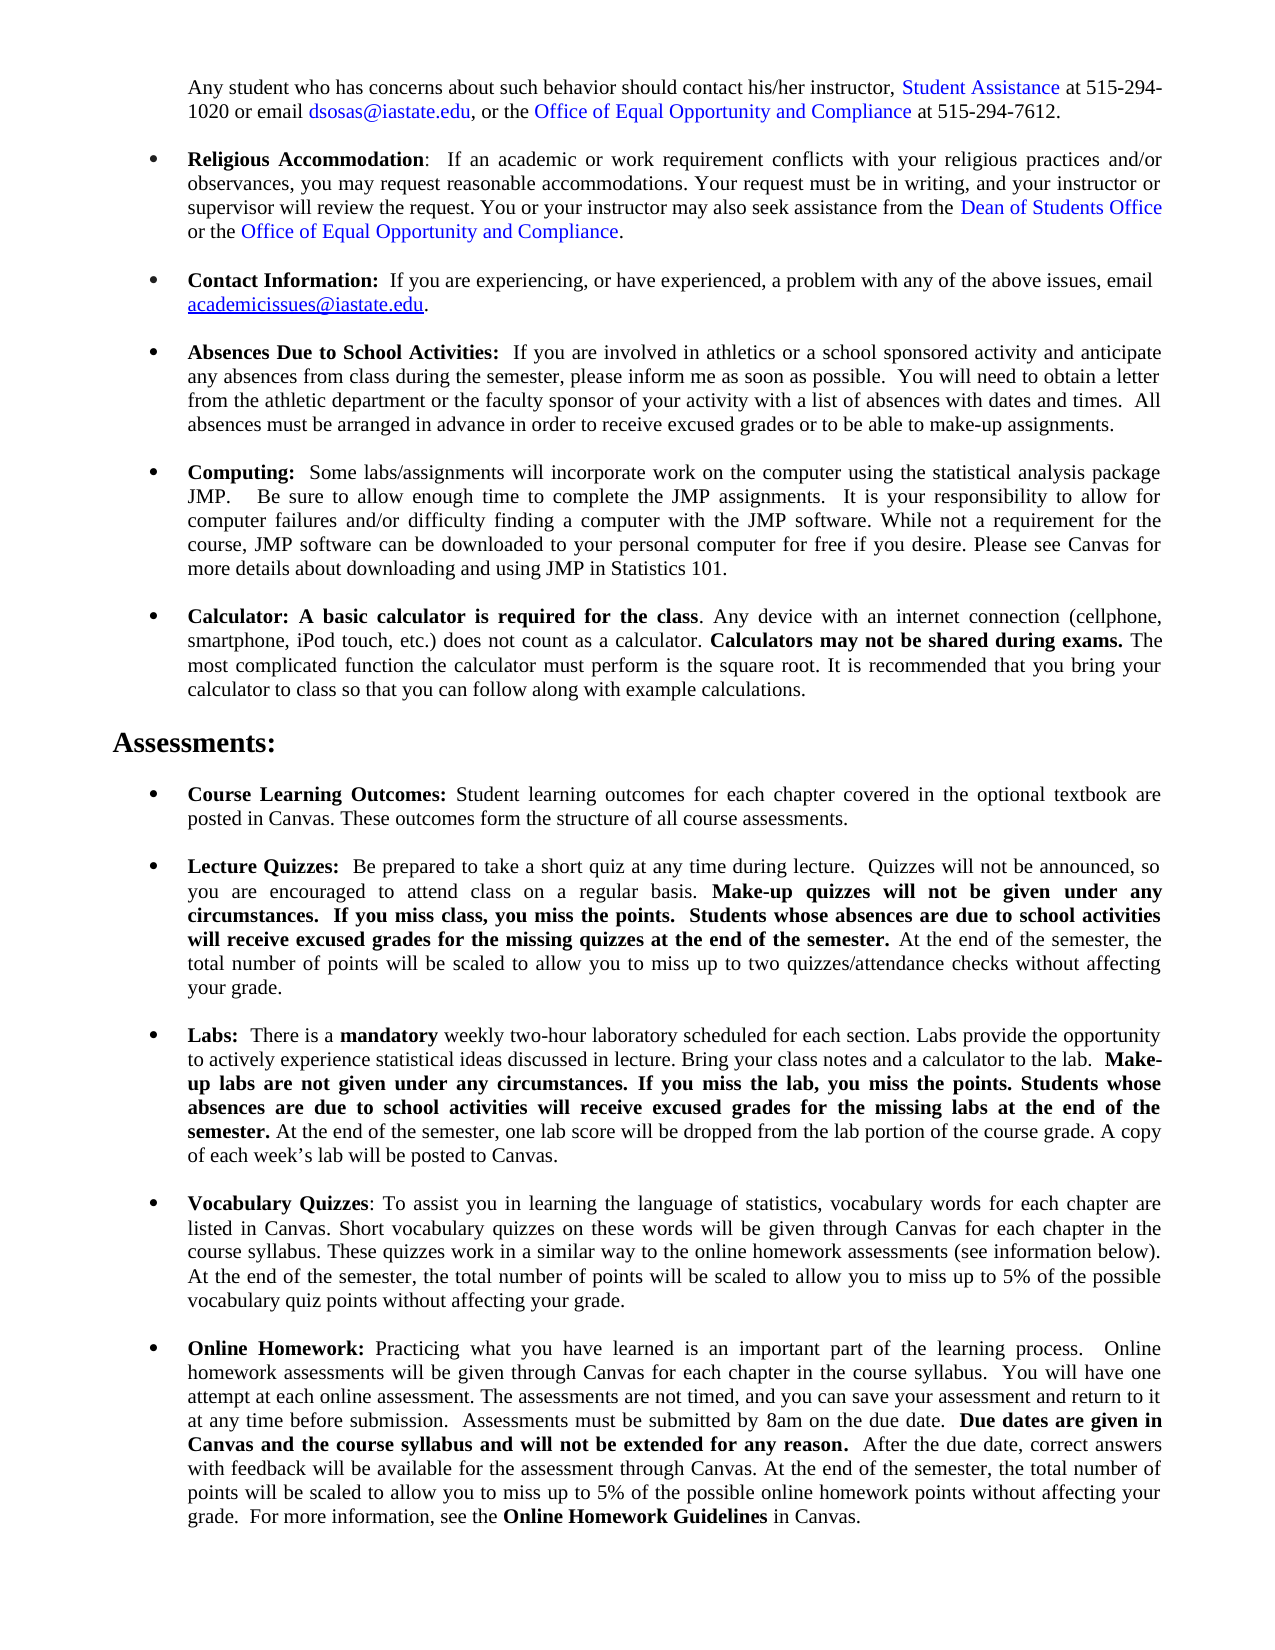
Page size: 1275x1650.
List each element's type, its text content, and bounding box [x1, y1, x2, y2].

list Absences Due to School Activities: If you are involved in athletics or a school sponsored activity and anticipate any absences from class during the semester, please inform me as soon as possible. You will need to obtain a letter from the athletic department or the faculty sponsor of your activity with a list of absences with dates and times. All absences must be arranged in advance in order to receive excused grades or to be able to make-up assignments. [150, 340, 1162, 436]
list Lecture Quizzes: Be prepared to take a short quiz at any time during lecture. Quizzes will not be announced, so you are encouraged to attend class on a regular basis. Make-up quizzes will not be given under any circumstances. If you miss class, you miss the points. Students whose absences are due to school activities will receive excused grades for the missing quizzes at the end of the semester. At the end of the semester, the total number of points will be scaled to allow you to miss up to two quizzes/attendance checks without affecting your grade. [150, 854, 1162, 999]
list Online Homework: Practicing what you have learned is an important part of the learning process. Online homework assessments will be given through Canvas for each chapter in the course syllabus. You will have one attempt at each online assessment. The assessments are not timed, and you can save your assessment and return to it at any time before submission. Assessments must be submitted by 8am on the due date. Due dates are given in Canvas and the course syllabus and will not be extended for any reason. After the due date, correct answers with feedback will be available for the assessment through Canvas. At the end of the semester, the total number of points will be scaled to allow you to miss up to 5% of the possible online homework points without affecting your grade. For more information, see the Online Homework Guidelines in Canvas. [150, 1336, 1162, 1528]
text Assessments: [112, 725, 1162, 758]
list Religious Accommodation: If an academic or work requirement conflicts with your religious practices and/or observances, you may request reasonable accommodations. Your request must be in writing, and your instructor or supervisor will review the request. You or your instructor may also seek assistance from the Dean of Students Office or the Office of Equal Opportunity and Compliance. [150, 147, 1162, 243]
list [150, 75, 1162, 123]
list Course Learning Outcomes: Student learning outcomes for each chapter covered in the optional textbook are posted in Canvas. These outcomes form the structure of all course assessments. [150, 782, 1162, 830]
list Computing: Some labs/assignments will incorporate work on the computer using the statistical analysis package JMP. Be sure to allow enough time to complete the JMP assignments. It is your responsibility to allow for computer failures and/or difficulty finding a computer with the JMP software. While not a requirement for the course, JMP software can be downloaded to your personal computer for free if you desire. Please see Canvas for more details about downloading and using JMP in Statistics 101. [150, 460, 1162, 580]
list Contact Information: If you are experiencing, or have experienced, a problem with any of the above issues, email [150, 267, 1162, 292]
list Calculator: A basic calculator is required for the class. Any device with an internet connection (cellphone, smartphone, iPod touch, etc.) does not count as a calculator. Calculators may not be shared during exams. The most complicated function the calculator must perform is the square root. It is recommended that you bring your calculator to class so that you can follow along with example calculations. [150, 604, 1162, 701]
list Labs: There is a mandatory weekly two-hour laboratory scheduled for each section. Labs provide the opportunity to actively experience statistical ideas discussed in lecture. Bring your class notes and a calculator to the lab. Make-up labs are not given under any circumstances. If you miss the lab, you miss the points. Students whose absences are due to school activities will receive excused grades for the missing labs at the end of the semester. At the end of the semester, one lab score will be dropped from the lab portion of the course grade. A copy of each week’s lab will be posted to Canvas. [150, 1023, 1162, 1167]
list Vocabulary Quizzes: To assist you in learning the language of statistics, vocabulary words for each chapter are listed in Canvas. Short vocabulary quizzes on these words will be given through Canvas for each chapter in the course syllabus. These quizzes work in a similar way to the online homework assessments (see information below). At the end of the semester, the total number of points will be scaled to allow you to miss up to 5% of the possible vocabulary quiz points without affecting your grade. [150, 1191, 1162, 1312]
text academicissues@iastate.edu. [112, 292, 1162, 316]
